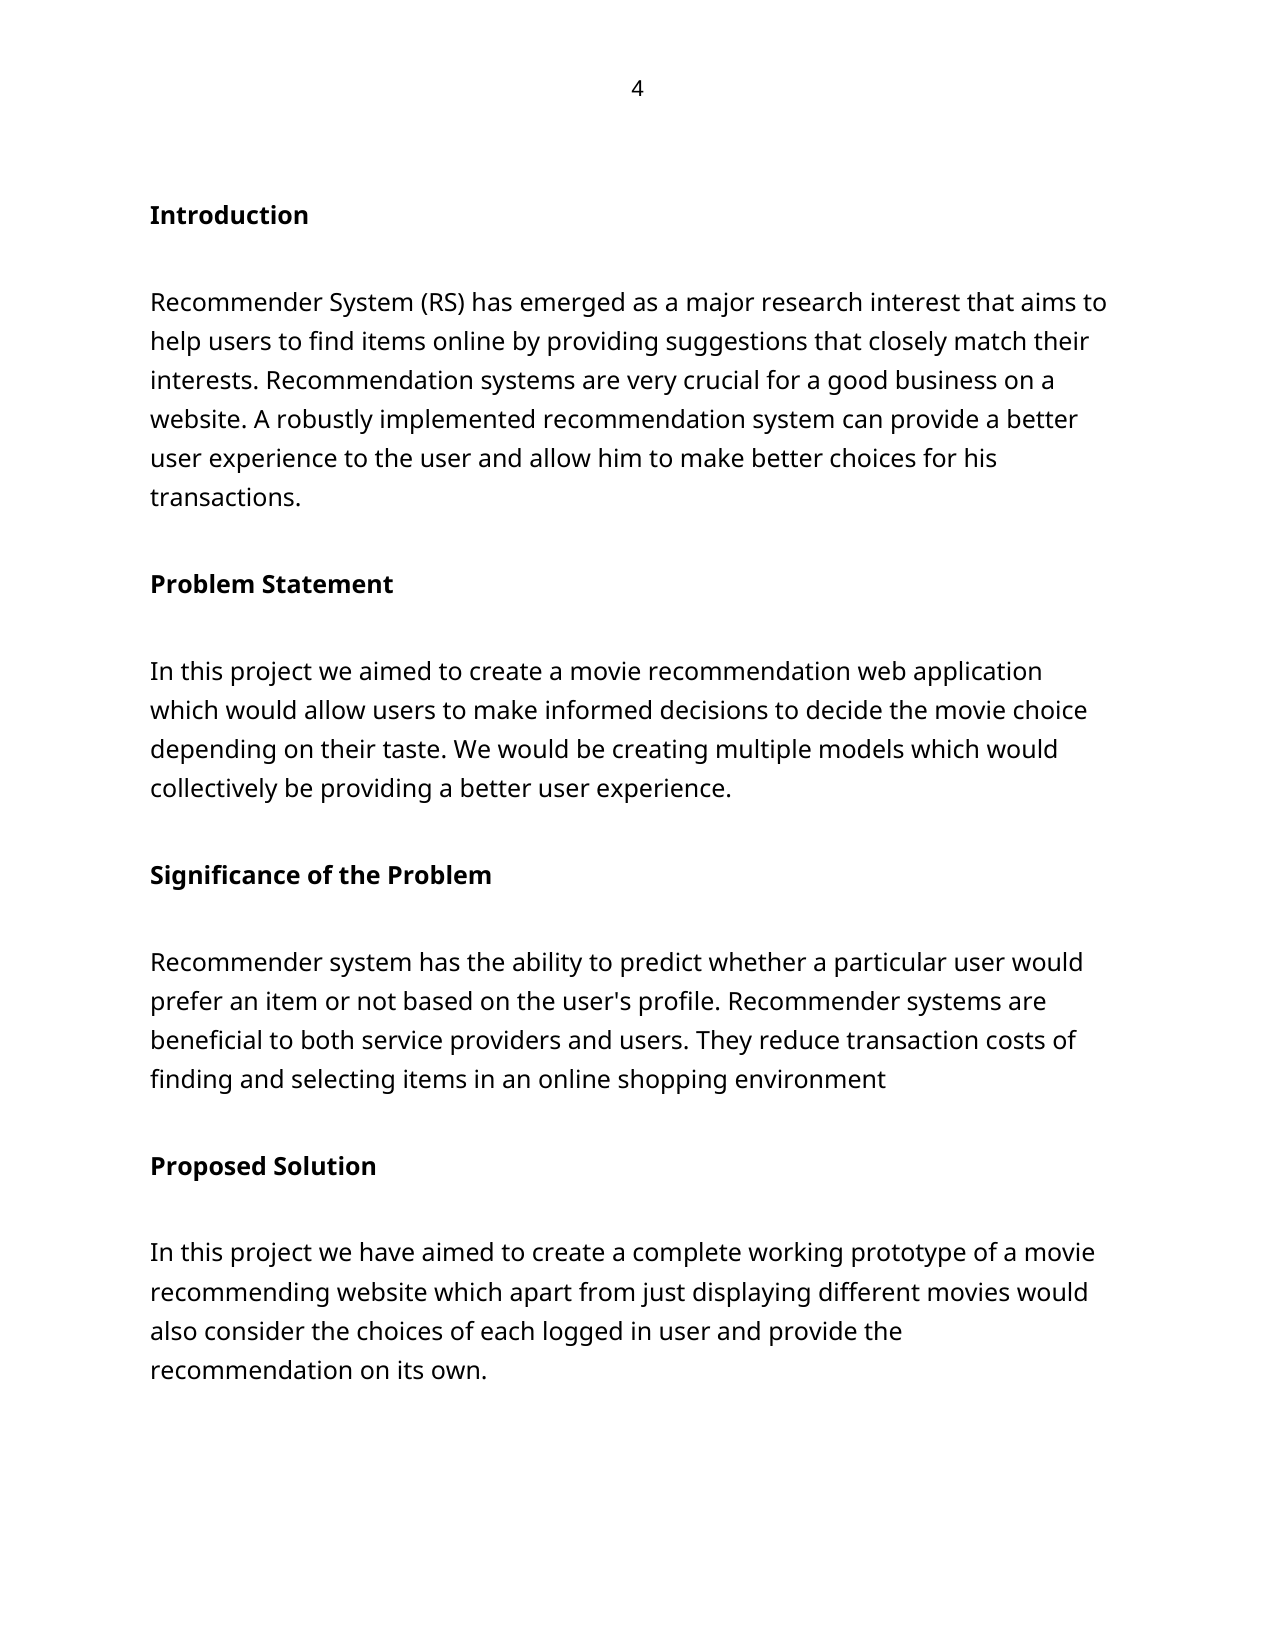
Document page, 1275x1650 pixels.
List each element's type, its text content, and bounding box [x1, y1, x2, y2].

text In this project we aimed to create a movie recommendation web application which would allow users to make informed decisions to decide the movie choice depending on their taste. We would be creating multiple models which would collectively be providing a better user experience. [150, 653, 1111, 805]
text Introduction [150, 197, 1111, 232]
text In this project we have aimed to create a complete working prototype of a movie recommending website which apart from just displaying different movies would also consider the choices of each logged in user and provide the recommendation on its own. [150, 1235, 1111, 1387]
text Proposed Solution [150, 1148, 1111, 1182]
text Recommender system has the ability to predict whether a particular user would prefer an item or not based on the user's profile. Recommender systems are beneficial to both service providers and users. They reduce transaction costs of finding and selecting items in an online shopping environment [150, 944, 1111, 1096]
text Recommender System (RS) has emerged as a major research interest that aims to help users to find items online by providing suggestions that closely match their interests. Recommendation systems are very crucial for a good business on a website. A robustly implemented recommendation system can provide a better user experience to the user and allow him to make better choices for his transactions. [150, 284, 1111, 514]
text Problem Statement [150, 567, 1111, 601]
text Significance of the Problem [150, 857, 1111, 892]
